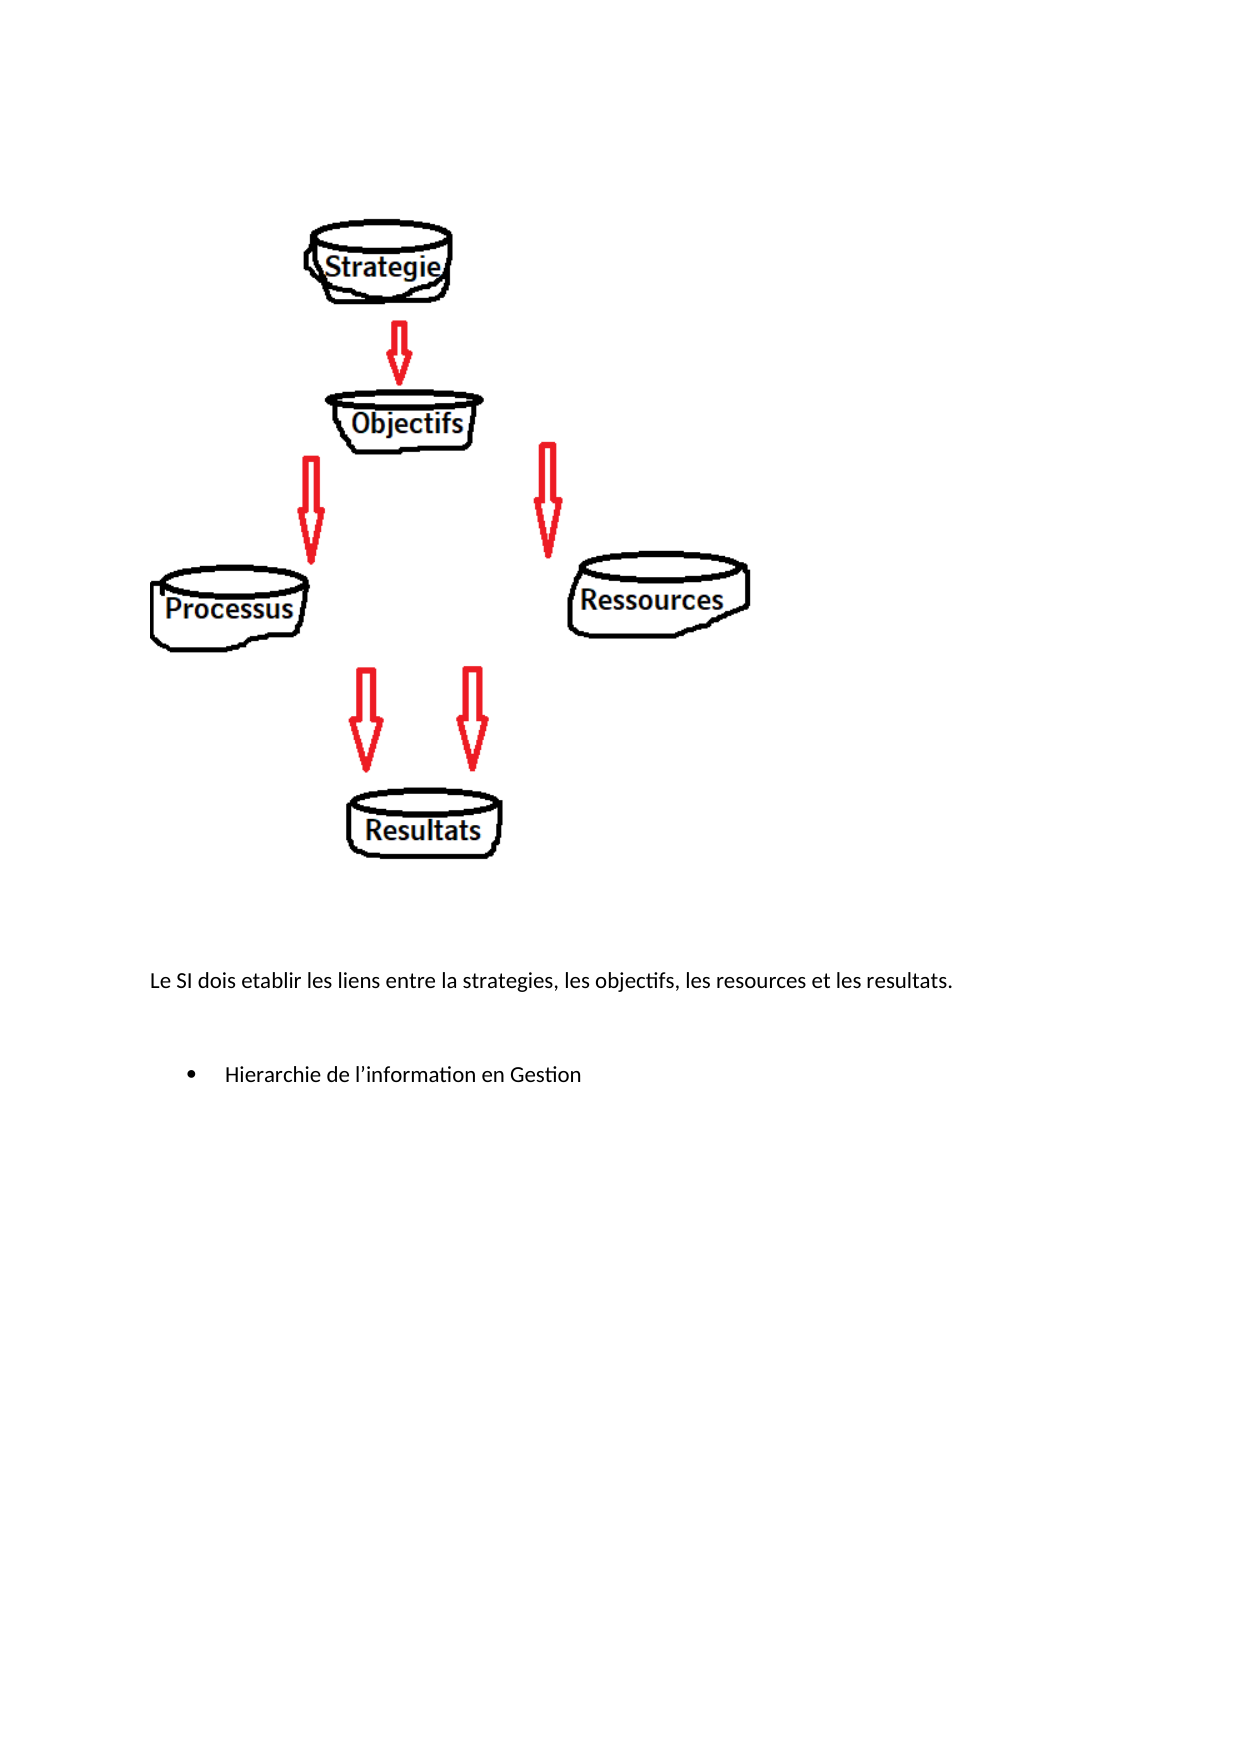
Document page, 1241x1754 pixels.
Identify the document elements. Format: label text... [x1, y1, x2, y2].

picture [150, 150, 829, 948]
text Le SI dois etablir les liens entre la strategies, les objectifs, les resources et les resultats. [150, 966, 1090, 994]
list Hierarchie de l’information en Gestion [187, 1060, 1090, 1088]
